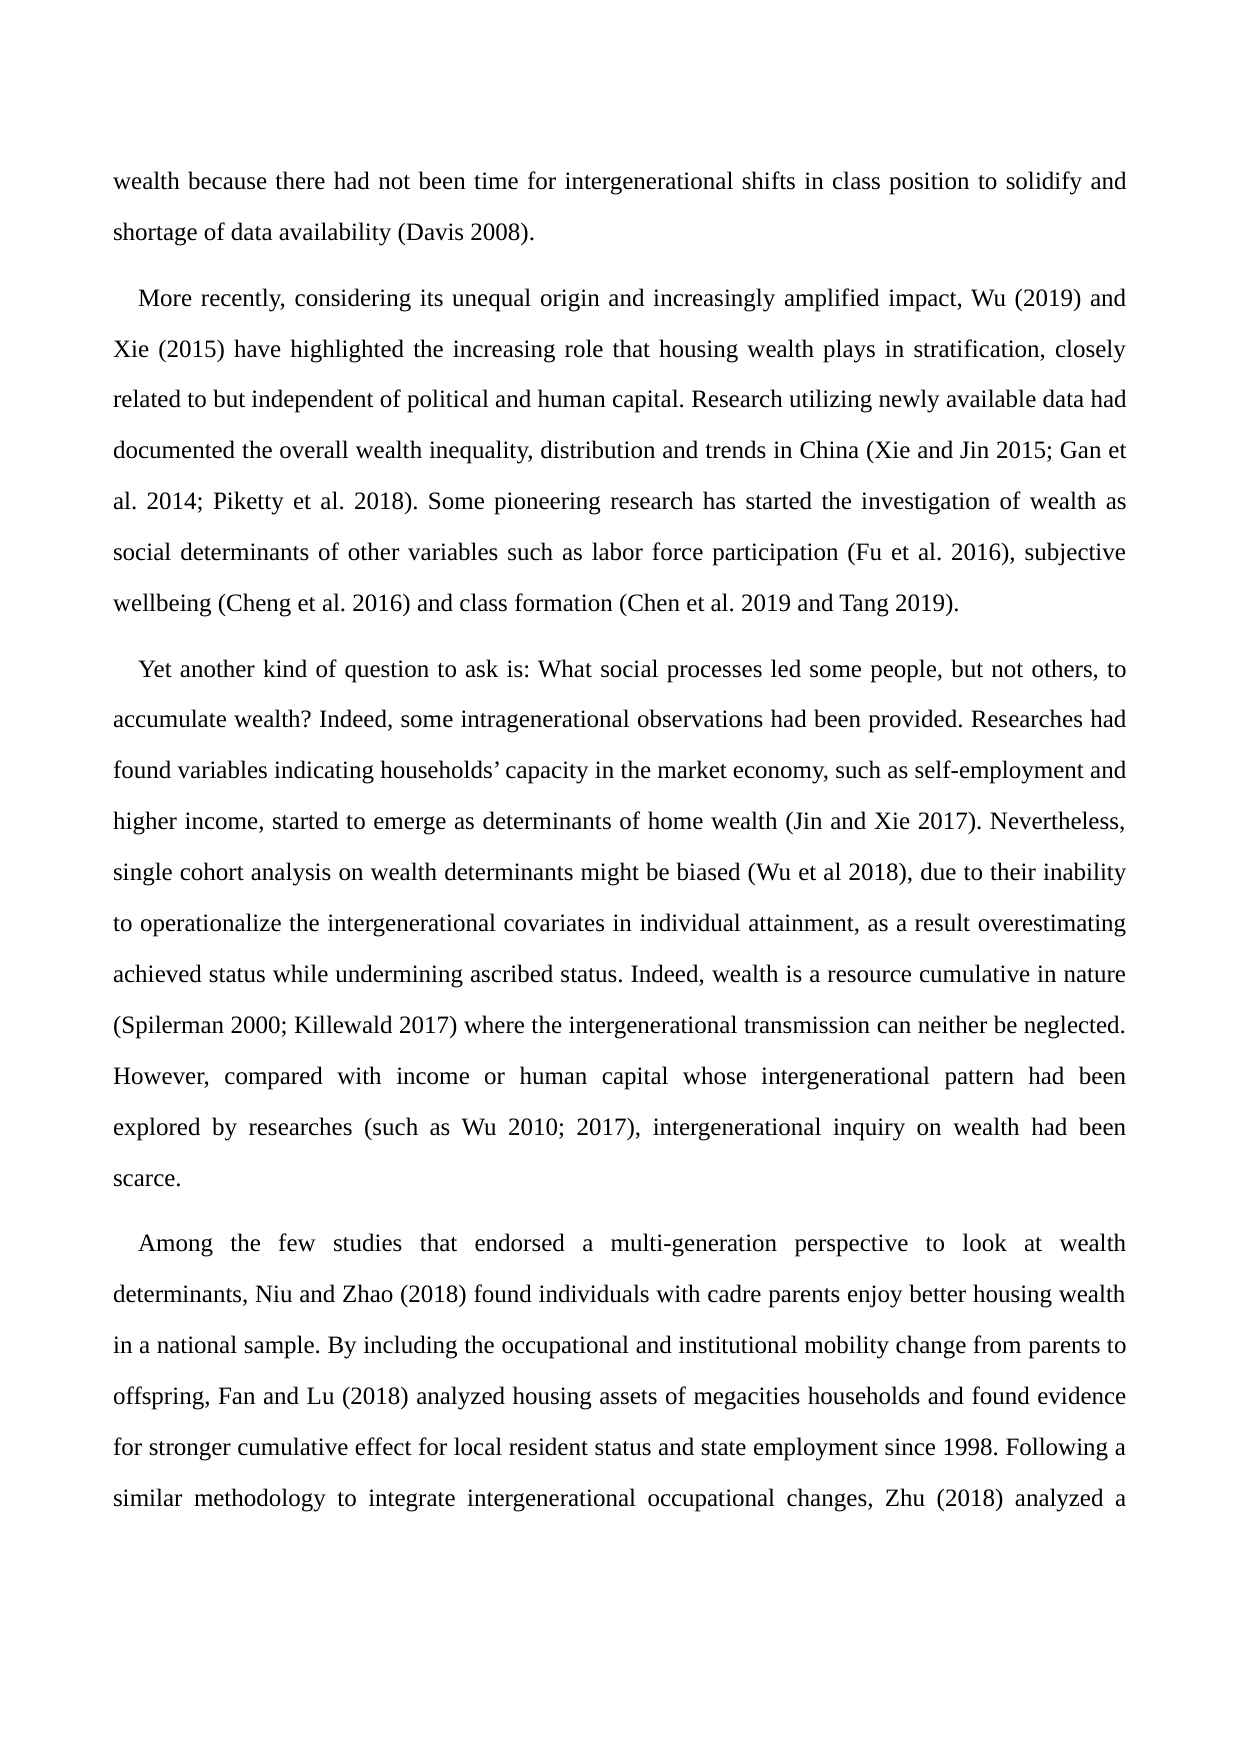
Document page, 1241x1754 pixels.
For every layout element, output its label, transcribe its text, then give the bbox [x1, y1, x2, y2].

text More recently, considering its unequal origin and increasingly amplified impact, Wu (2019) and Xie (2015) have highlighted the increasing role that housing wealth plays in stratification, closely related to but independent of political and human capital. Research utilizing newly available data had documented the overall wealth inequality, distribution and trends in China (Xie and Jin 2015; Gan et al. 2014; Piketty et al. 2018). Some pioneering research has started the investigation of wealth as social determinants of other variables such as labor force participation (Fu et al. 2016), subjective wellbeing (Cheng et al. 2016) and class formation (Chen et al. 2019 and Tang 2019). [113, 280, 1127, 620]
text Yet another kind of question to ask is: What social processes led some people, but not others, to accumulate wealth? Indeed, some intragenerational observations had been provided. Researches had found variables indicating households’ capacity in the market economy, such as self-employment and higher income, started to emerge as determinants of home wealth (Jin and Xie 2017). Nevertheless, single cohort analysis on wealth determinants might be biased (Wu et al 2018), due to their inability to operationalize the intergenerational covariates in individual attainment, as a result overestimating achieved status while undermining ascribed status. Indeed, wealth is a resource cumulative in nature (Spilerman 2000; Killewald 2017) where the intergenerational transmission can neither be neglected. However, compared with income or human capital whose intergenerational pattern had been explored by researches (such as Wu 2010; 2017), intergenerational inquiry on wealth had been scarce. [113, 651, 1127, 1194]
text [113, 164, 1127, 249]
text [113, 1226, 1127, 1514]
